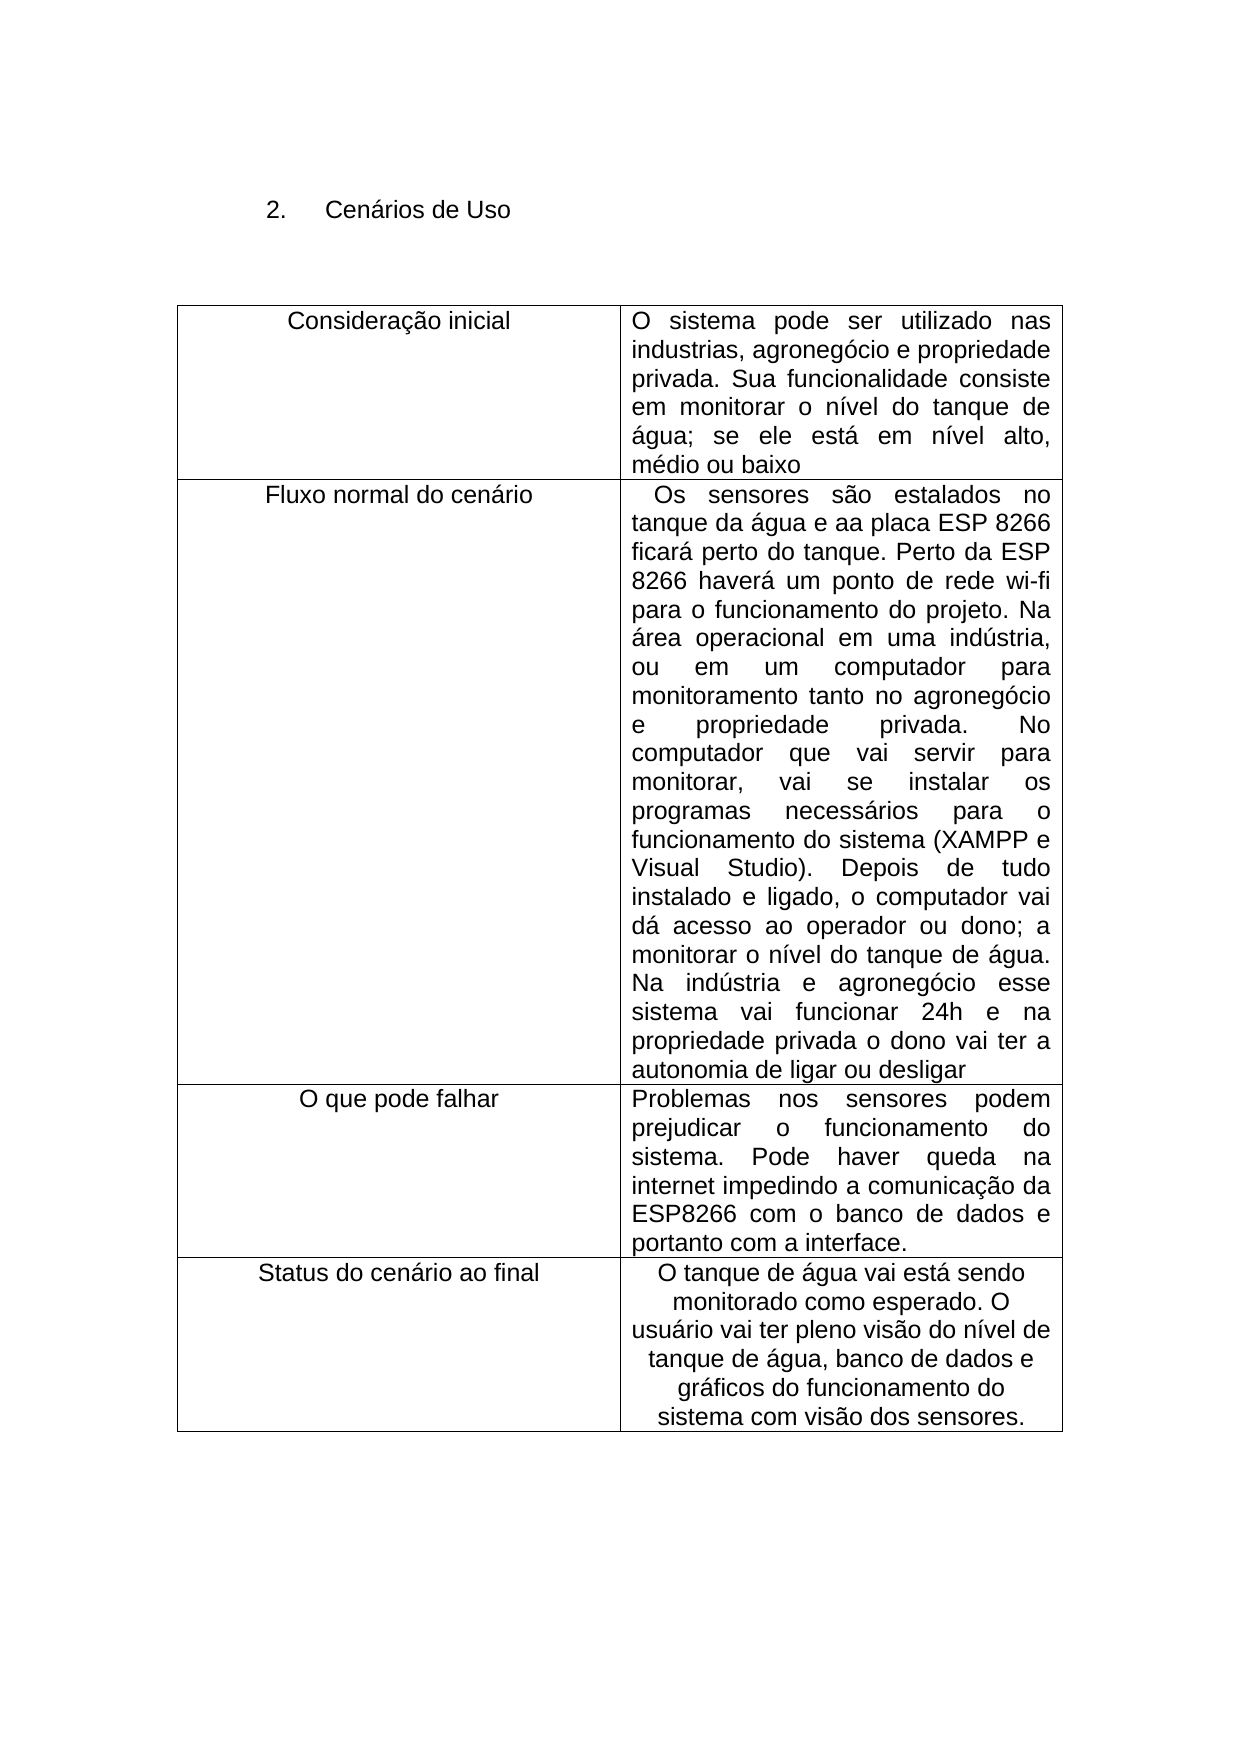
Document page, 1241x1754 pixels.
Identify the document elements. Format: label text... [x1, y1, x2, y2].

table_cell Status do cenário ao final [178, 1258, 620, 1431]
table_header O sistema pode ser utilizado nas industrias, agronegócio e propriedade privada. Sua funcionalidade consiste em monitorar o nível do tanque de água; se ele está em nível alto, médio ou baixo [621, 306, 1062, 479]
table_cell O tanque de água vai está sendo monitorado como esperado. O usuário vai ter pleno visão do nível de tanque de água, banco de dados e gráficos do funcionamento do sistema com visão dos sensores. [621, 1258, 1062, 1431]
list Cenários de Uso [177, 195, 1063, 224]
table_cell Problemas nos sensores podem prejudicar o funcionamento do sistema. Pode haver queda na internet impedindo a comunicação da ESP8266 com o banco de dados e portanto com a interface. [621, 1085, 1062, 1257]
table_header Consideração inicial [178, 306, 620, 479]
table_cell O que pode falhar [178, 1085, 620, 1257]
table_cell Os sensores são estalados no tanque da água e aa placa ESP 8266 ficará perto do tanque. Perto da ESP 8266 haverá um ponto de rede wi-fi para o funcionamento do projeto. Na área operacional em uma indústria, ou em um computador para monitoramento tanto no agronegócio e propriedade privada. No computador que vai servir para monitorar, vai se instalar os programas necessários para o funcionamento do sistema (XAMPP e Visual Studio). Depois de tudo instalado e ligado, o computador vai dá acesso ao operador ou dono; a monitorar o nível do tanque de água. Na indústria e agronegócio esse sistema vai funcionar 24h e na propriedade privada o dono vai ter a autonomia de ligar ou desligar [621, 480, 1062, 1083]
table_cell Fluxo normal do cenário [178, 480, 620, 1083]
